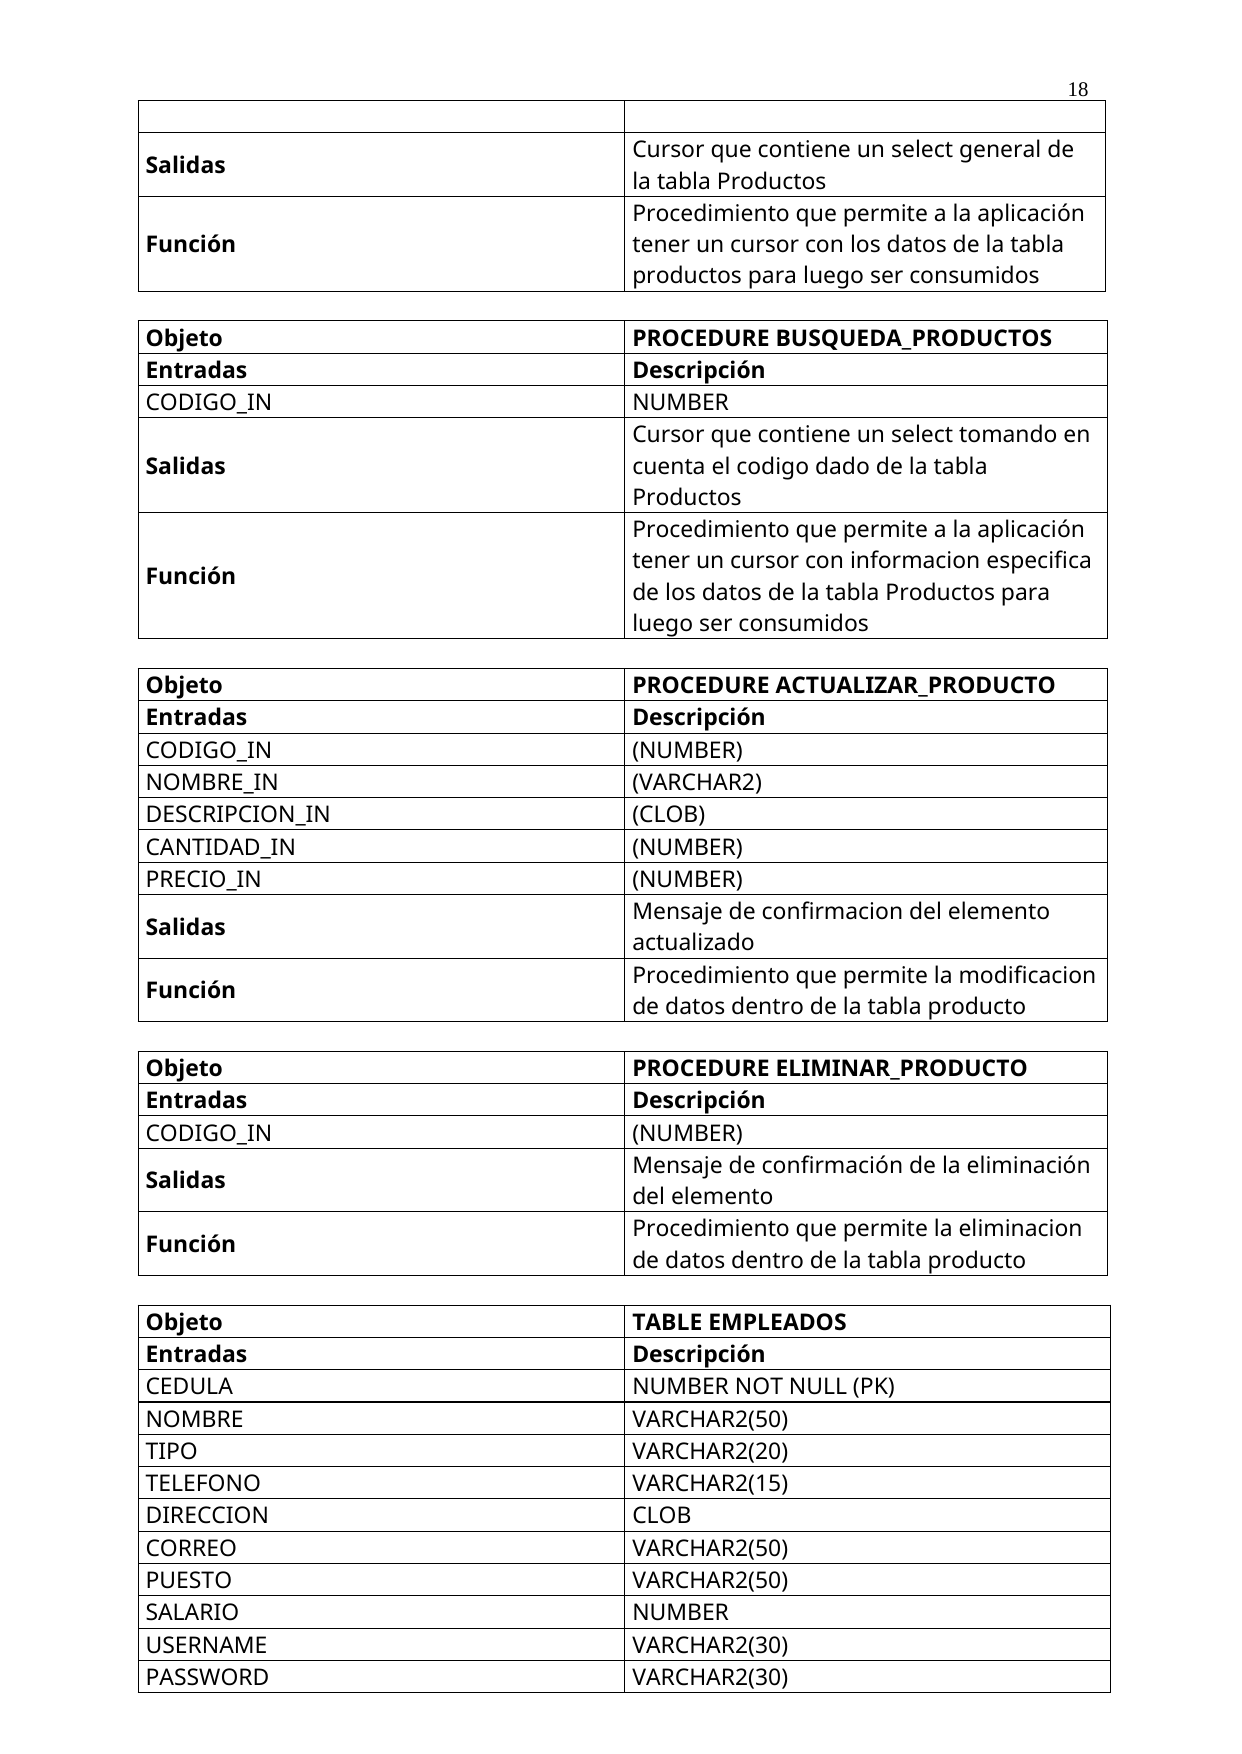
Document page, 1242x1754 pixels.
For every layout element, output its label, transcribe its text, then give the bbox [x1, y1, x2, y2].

table_cell Mensaje de confirmacion del elemento actualizado [625, 895, 1107, 957]
table_cell Cursor que contiene un select general de la tabla Productos [625, 133, 1105, 196]
table_cell (NUMBER) [625, 734, 1107, 765]
table_cell VARCHAR2(30) [625, 1629, 1110, 1660]
table_cell Función [139, 513, 624, 638]
table_cell Procedimiento que permite la eliminacion de datos dentro de la tabla producto [625, 1212, 1107, 1275]
table_cell Procedimiento que permite a la aplicación tener un cursor con informacion especifica de los datos de la tabla Productos para luego ser consumidos [625, 513, 1107, 638]
table_header Objeto [139, 1052, 624, 1083]
table_cell Entradas [139, 1084, 624, 1115]
table_cell PUESTO [139, 1564, 624, 1595]
table_cell USERNAME [139, 1629, 624, 1660]
table_cell CODIGO_IN [139, 1116, 624, 1148]
table_cell NOMBRE [139, 1403, 624, 1434]
table_cell Función [139, 1212, 624, 1275]
table_cell Salidas [139, 1149, 624, 1211]
table_cell Salidas [139, 418, 624, 512]
table_header Objeto [139, 1306, 624, 1337]
table_cell PRECIO_IN [139, 863, 624, 894]
table_header PROCEDURE ACTUALIZAR_PRODUCTO [625, 669, 1107, 700]
table_cell Cursor que contiene un select tomando en cuenta el codigo dado de la tabla Productos [625, 418, 1107, 512]
table_cell Función [139, 959, 624, 1021]
table_cell CANTIDAD_IN [139, 830, 624, 862]
table_cell CODIGO_IN [139, 734, 624, 765]
table_cell TELEFONO [139, 1467, 624, 1498]
table_cell (CLOB) [625, 798, 1107, 829]
table_cell (NUMBER) [625, 830, 1107, 862]
table_cell Entradas [139, 354, 624, 385]
table_cell NOMBRE_IN [139, 766, 624, 797]
table_cell VARCHAR2(30) [625, 1661, 1110, 1692]
table_cell CEDULA [139, 1370, 624, 1401]
table_cell SALARIO [139, 1596, 624, 1627]
table_cell VARCHAR2(15) [625, 1467, 1110, 1498]
table_cell VARCHAR2(50) [625, 1532, 1110, 1563]
table_header Objeto [139, 321, 624, 353]
table_cell VARCHAR2(20) [625, 1435, 1110, 1466]
table_cell Descripción [625, 1338, 1110, 1369]
table_cell TIPO [139, 1435, 624, 1466]
table_header Objeto [139, 669, 624, 700]
table_cell VARCHAR2(50) [625, 1403, 1110, 1434]
table_cell Mensaje de confirmación de la eliminación del elemento [625, 1149, 1107, 1211]
table_cell (VARCHAR2) [625, 766, 1107, 797]
table_cell Entradas [139, 701, 624, 732]
table_cell Salidas [139, 895, 624, 957]
table_cell [139, 101, 624, 132]
table_cell CODIGO_IN [139, 386, 624, 417]
table_cell Salidas [139, 133, 624, 196]
table_header PROCEDURE BUSQUEDA_PRODUCTOS [625, 321, 1107, 353]
table_cell Entradas [139, 1338, 624, 1369]
table_header TABLE EMPLEADOS [625, 1306, 1110, 1337]
table_header PROCEDURE ELIMINAR_PRODUCTO [625, 1052, 1107, 1083]
table_cell DIRECCION [139, 1499, 624, 1531]
table_cell PASSWORD [139, 1661, 624, 1692]
table_cell NUMBER NOT NULL (PK) [625, 1370, 1110, 1401]
table_cell Descripción [625, 701, 1107, 732]
table_cell VARCHAR2(50) [625, 1564, 1110, 1595]
table_cell Función [139, 197, 624, 291]
table_cell Descripción [625, 354, 1107, 385]
table_cell [625, 101, 1105, 132]
table_cell NUMBER [625, 386, 1107, 417]
table_cell NUMBER [625, 1596, 1110, 1627]
table_cell DESCRIPCION_IN [139, 798, 624, 829]
table_cell Procedimiento que permite a la aplicación tener un cursor con los datos de la tabla productos para luego ser consumidos [625, 197, 1105, 291]
table_cell Procedimiento que permite la modificacion de datos dentro de la tabla producto [625, 959, 1107, 1021]
table_cell CLOB [625, 1499, 1110, 1531]
table_cell Descripción [625, 1084, 1107, 1115]
table_cell (NUMBER) [625, 1116, 1107, 1148]
table_cell CORREO [139, 1532, 624, 1563]
table_cell (NUMBER) [625, 863, 1107, 894]
